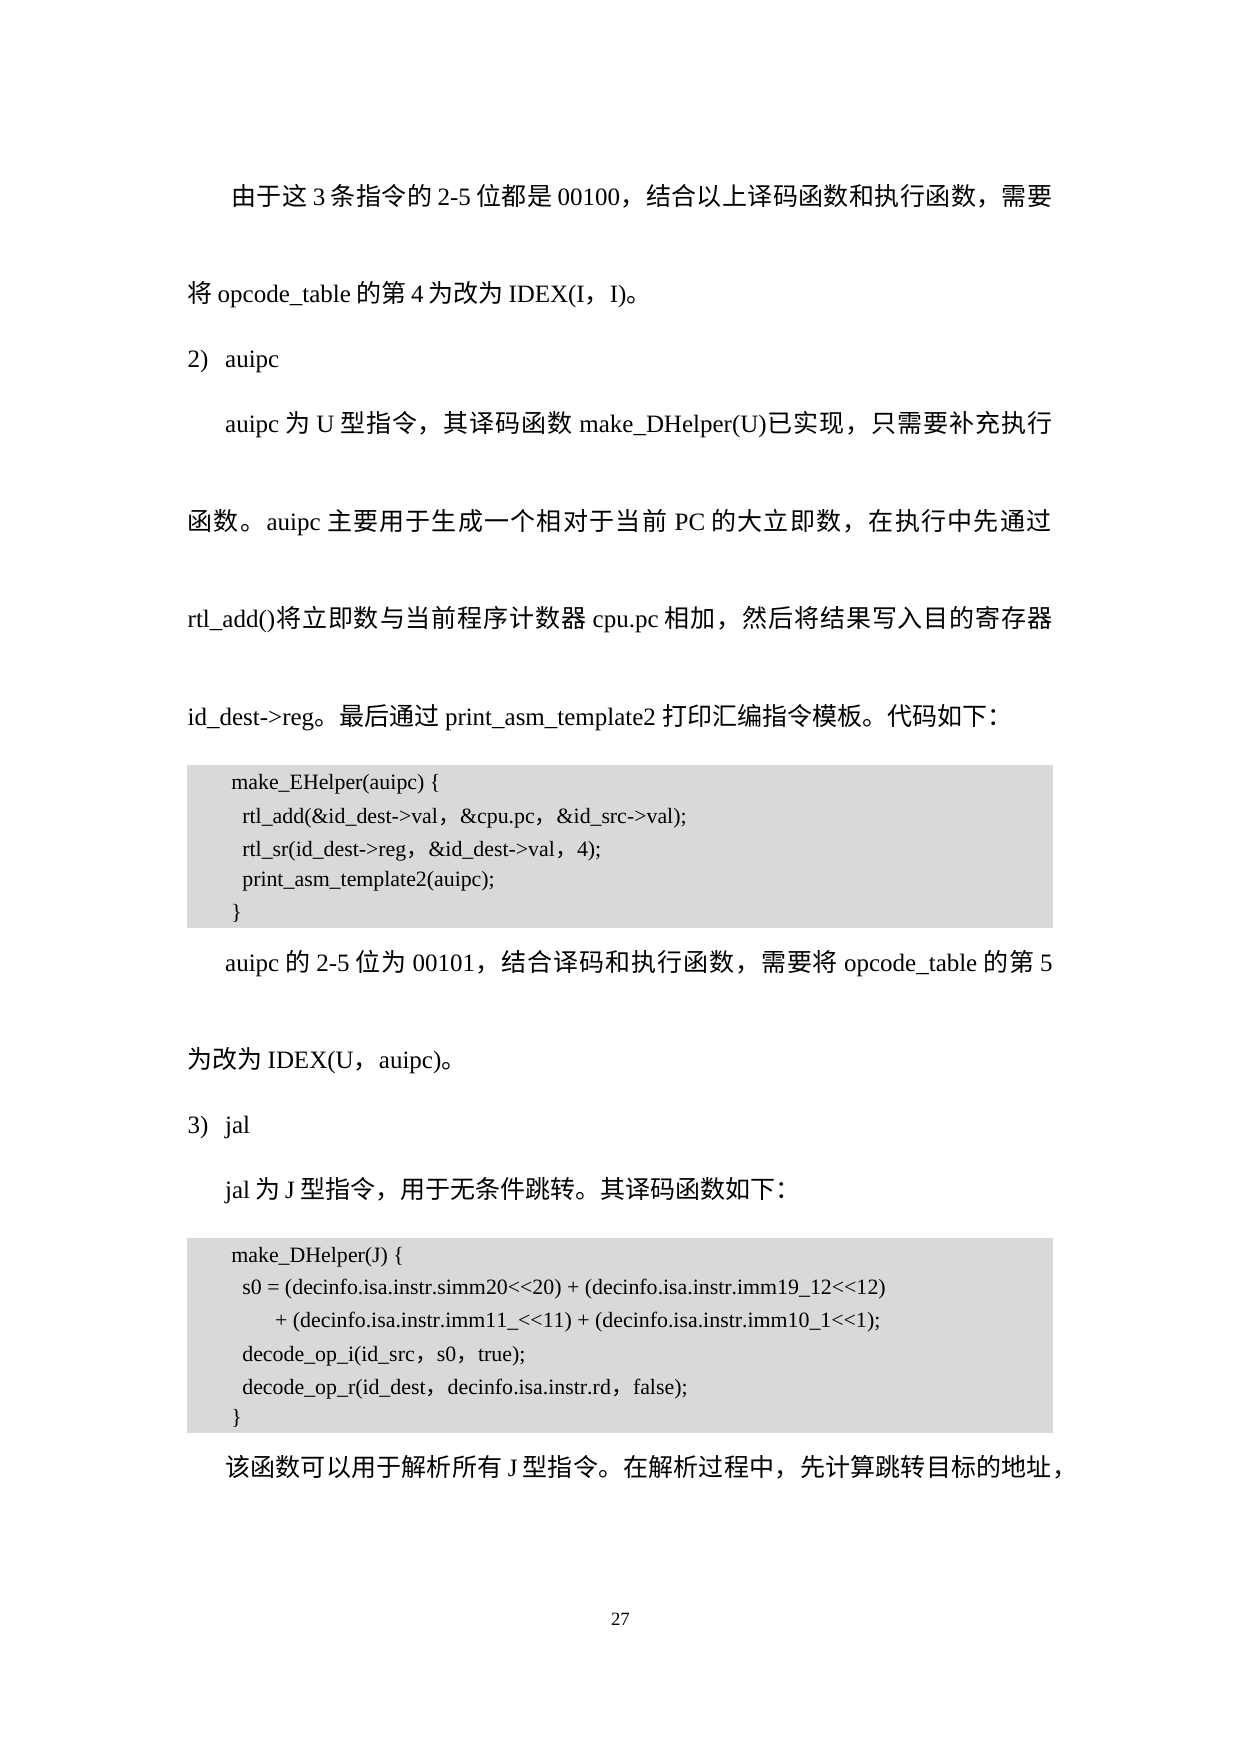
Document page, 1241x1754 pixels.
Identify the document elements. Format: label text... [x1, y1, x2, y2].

text auipc为U型指令，其译码函数make_DHelper(U)已实现，只需要补充执行函数。auipc主要用于生成一个相对于当前PC的大立即数，在执行中先通过rtl_add()将立即数与当前程序计数器cpu.pc相加，然后将结果写入目的寄存器id_dest->reg。最后通过 print_asm_template2 打印汇编指令模板。代码如下： [187, 389, 1053, 747]
text decode_op_r(id_dest，decinfo.isa.instr.rd，false); [187, 1368, 1053, 1401]
text } [187, 895, 1053, 928]
text decode_op_i(id_src，s0，true); [187, 1336, 1053, 1368]
text make_EHelper(auipc) { [187, 765, 1053, 798]
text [187, 1433, 1053, 1498]
list jal [187, 1108, 1053, 1141]
text rtl_sr(id_dest->reg，&id_dest->val，4); [187, 830, 1053, 863]
text 由于这3条指令的2-5位都是00100，结合以上译码函数和执行函数，需要将opcode_table的第4为改为IDEX(I，I)。 [187, 162, 1053, 324]
text + (decinfo.isa.instr.imm11_<<11) + (decinfo.isa.instr.imm10_1<<1); [187, 1303, 1053, 1336]
text jal为J型指令，用于无条件跳转。其译码函数如下： [187, 1155, 1053, 1220]
text rtl_add(&id_dest->val，&cpu.pc，&id_src->val); [187, 798, 1053, 830]
text print_asm_template2(auipc); [187, 863, 1053, 895]
text s0 = (decinfo.isa.instr.simm20<<20) + (decinfo.isa.instr.imm19_12<<12) [187, 1271, 1053, 1303]
list auipc [187, 343, 1053, 375]
text make_DHelper(J) { [187, 1238, 1053, 1271]
text auipc的2-5位为00101，结合译码和执行函数，需要将opcode_table的第5为改为IDEX(U，auipc)。 [187, 928, 1053, 1090]
text } [187, 1401, 1053, 1433]
